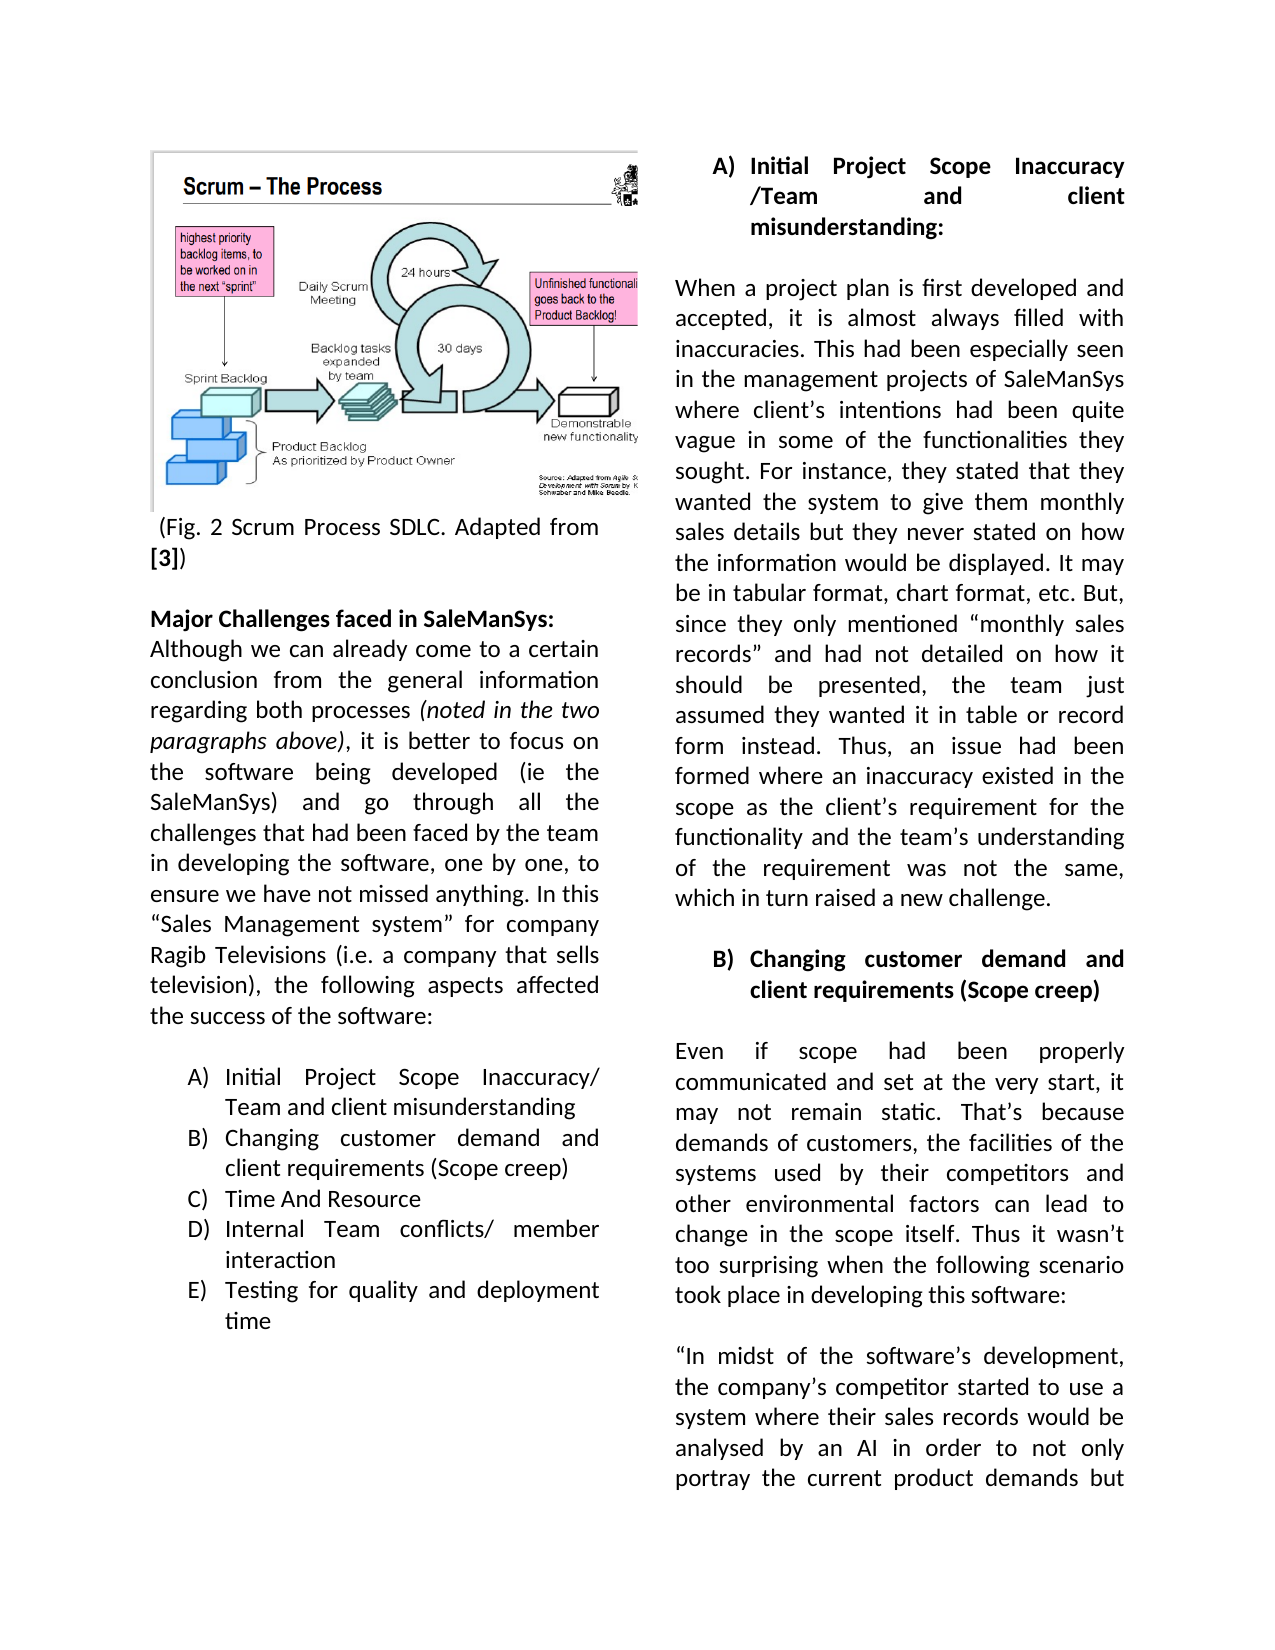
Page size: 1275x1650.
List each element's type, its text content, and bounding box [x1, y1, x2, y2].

list Changing customer demand and client requirements (Scope creep) [187, 1122, 600, 1183]
text Major Challenges faced in SaleManSys: [150, 603, 600, 633]
text Although we can already come to a certain conclusion from the general information regarding both processes (noted in the two paragraphs above), it is better to focus on the software being developed (ie the SaleManSys) and go through all the challenges that had been faced by the team in developing the software, one by one, to ensure we have not missed anything. In this “Sales Management system” for company Ragib Televisions (i.e. a company that sells television), the following aspects affected the success of the software: [150, 633, 600, 1030]
list Changing customer demand and client requirements (Scope creep) [712, 943, 1125, 1004]
list Initial Project Scope Inaccuracy/ Team and client misunderstanding [187, 1061, 600, 1122]
text Even if scope had been properly communicated and set at the very start, it may not remain static. That’s because demands of customers, the facilities of the systems used by their competitors and other environmental factors can lead to change in the scope itself. Thus it wasn’t too surprising when the following scenario took place in developing this software: [675, 1035, 1125, 1310]
text (Fig. 2 Scrum Process SDLC. Adapted from [3]) [150, 512, 600, 572]
list Time And Resource [187, 1183, 600, 1213]
list Testing for quality and deployment time [187, 1274, 600, 1336]
picture [150, 150, 638, 512]
list Initial Project Scope Inaccuracy /Team and client misunderstanding: [712, 150, 1125, 242]
list Internal Team conflicts/ member interaction [187, 1213, 600, 1274]
text When a project plan is first developed and accepted, it is almost always filled with inaccuracies. This had been especially seen in the management projects of SaleManSys where client’s intentions had been quite vague in some of the functionalities they sought. For instance, they stated that they wanted the system to give them monthly sales details but they never stated on how the information would be displayed. It may be in tabular format, chart format, etc. But, since they only mentioned “monthly sales records” and had not detailed on how it should be presented, the team just assumed they wanted it in table or record form instead. Thus, an issue had been formed where an inaccuracy existed in the scope as the client’s requirement for the functionality and the team’s understanding of the requirement was not the same, which in turn raised a new challenge. [675, 272, 1125, 913]
